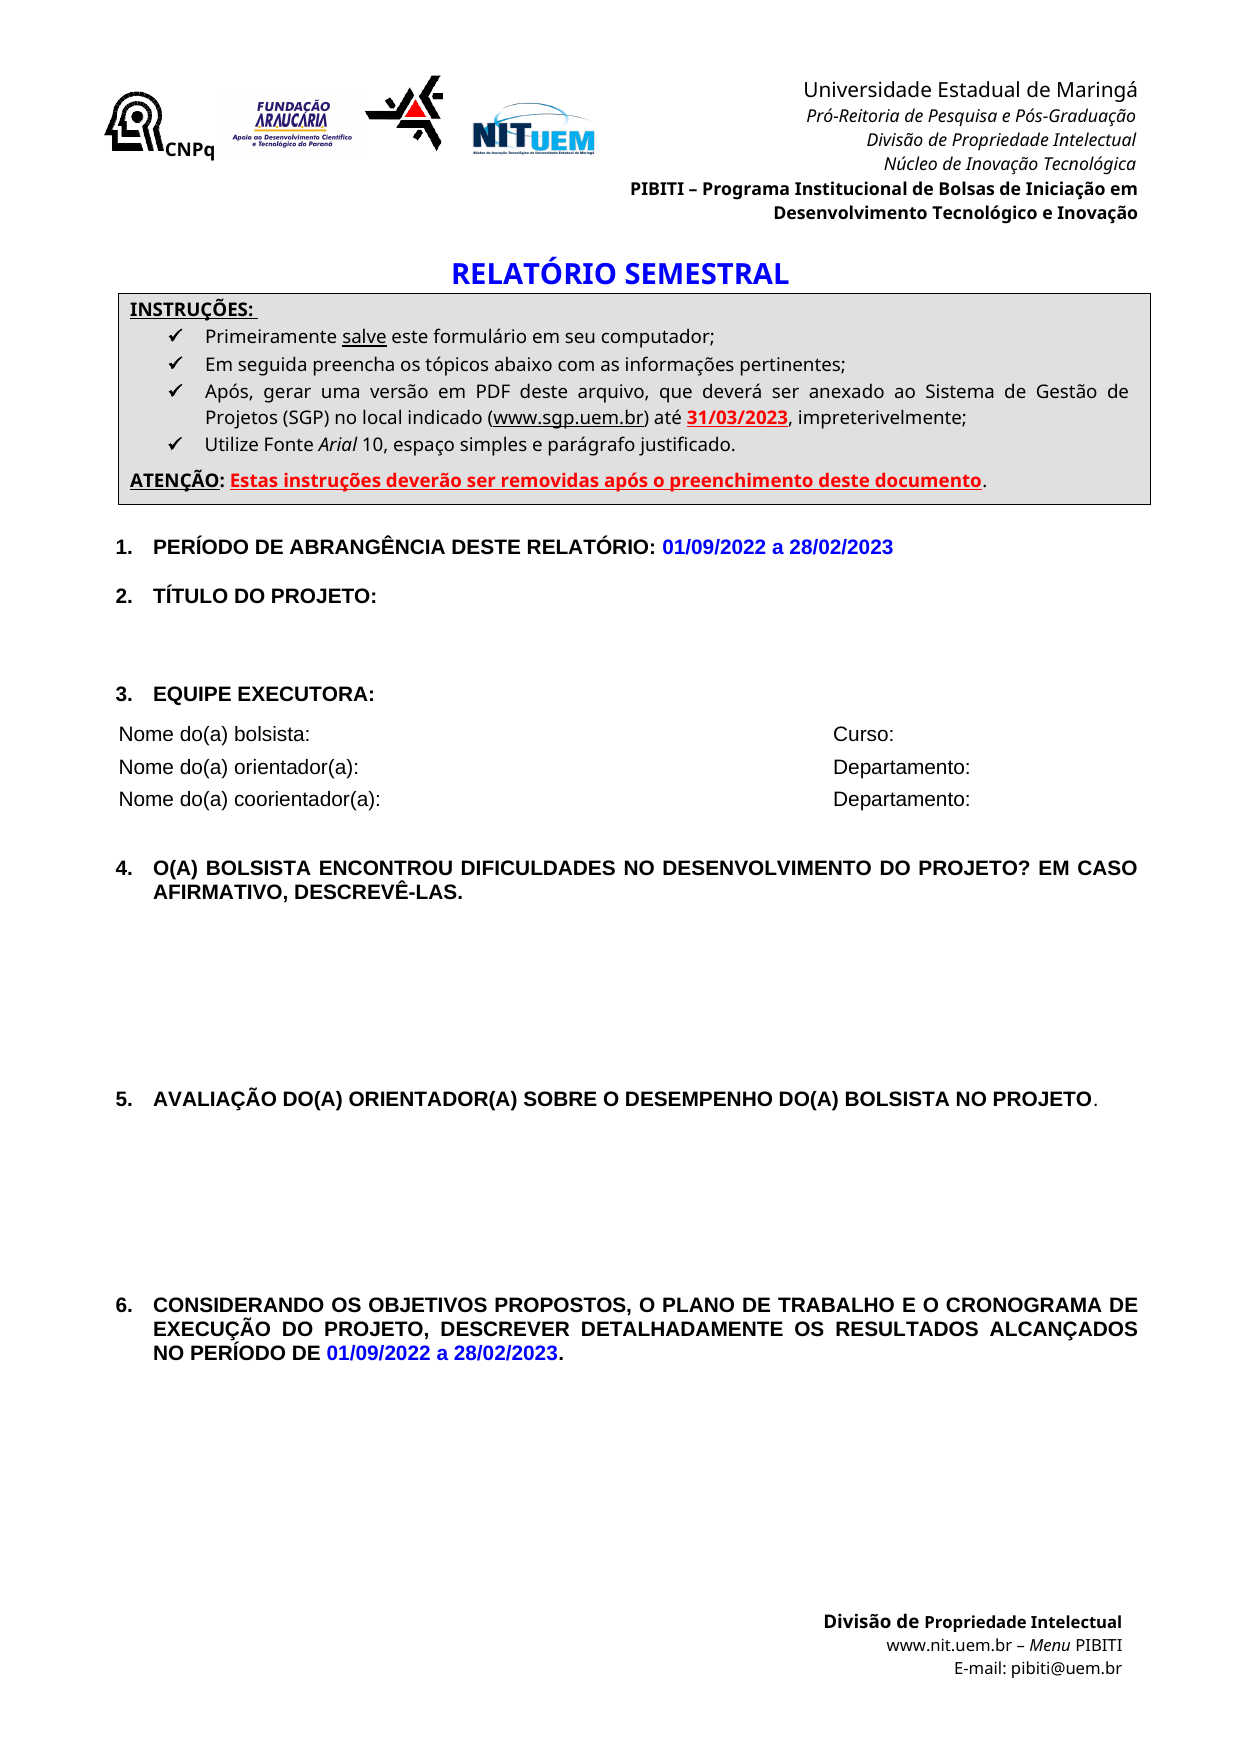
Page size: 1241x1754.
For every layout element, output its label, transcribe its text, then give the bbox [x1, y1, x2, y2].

picture [468, 102, 599, 156]
table_header PERÍODO DE ABRANGÊNCIA DESTE RELATÓRIO: 01/09/2022 a 28/02/2023 [106, 522, 1139, 571]
table_cell Nome do(a) bolsista: [106, 718, 797, 750]
table_cell AVALIAÇÃO DO(A) ORIENTADOR(A) SOBRE O DESEMPENHO DO(A) BOLSISTA NO PROJETO. [106, 1074, 1139, 1280]
picture [220, 91, 364, 156]
table_cell Departamento: [798, 750, 1106, 783]
table_cell EQUIPE EXECUTORA: [106, 669, 1139, 718]
table_header INSTRUÇÕES: Primeiramente salve este formulário em seu computador; Em seguida preencha os tópicos abaixo com as informações pertinentes; Após, gerar uma versão em PDF deste arquivo, que deverá ser anexado ao Sistema de Gestão de Projetos (SGP) no local indicado (www.sgp.uem.br) até 31/03/2023, impreterivelmente; Utilize Fonte Arial 10, espaço simples e parágrafo justificado. ATENÇÃO: Estas instruções deverão ser removidas após o preenchimento deste documento. [119, 294, 1150, 504]
table_cell Curso: [798, 718, 1106, 750]
table_cell Nome do(a) orientador(a): [106, 750, 797, 783]
table_cell Nome do(a) coorientador(a): [106, 783, 797, 815]
table_cell CONSIDERANDO OS OBJETIVOS PROPOSTOS, O PLANO DE TRABALHO E O CRONOGRAMA DE EXECUÇÃO DO PROJETO, DESCREVER DETALHADAMENTE OS RESULTADOS ALCANÇADOS NO PERÍODO DE 01/09/2022 a 28/02/2023. [106, 1280, 1139, 1583]
table_cell TÍTULO DO PROJETO: [106, 571, 1139, 669]
table_header O(A) BOLSISTA ENCONTROU DIFICULDADES NO DESENVOLVIMENTO DO PROJETO? , DESCREVÊ-LAS. [106, 844, 1139, 1074]
table_cell Departamento: [798, 783, 1106, 815]
text RELATÓRIO SEMESTRAL [118, 253, 1122, 293]
